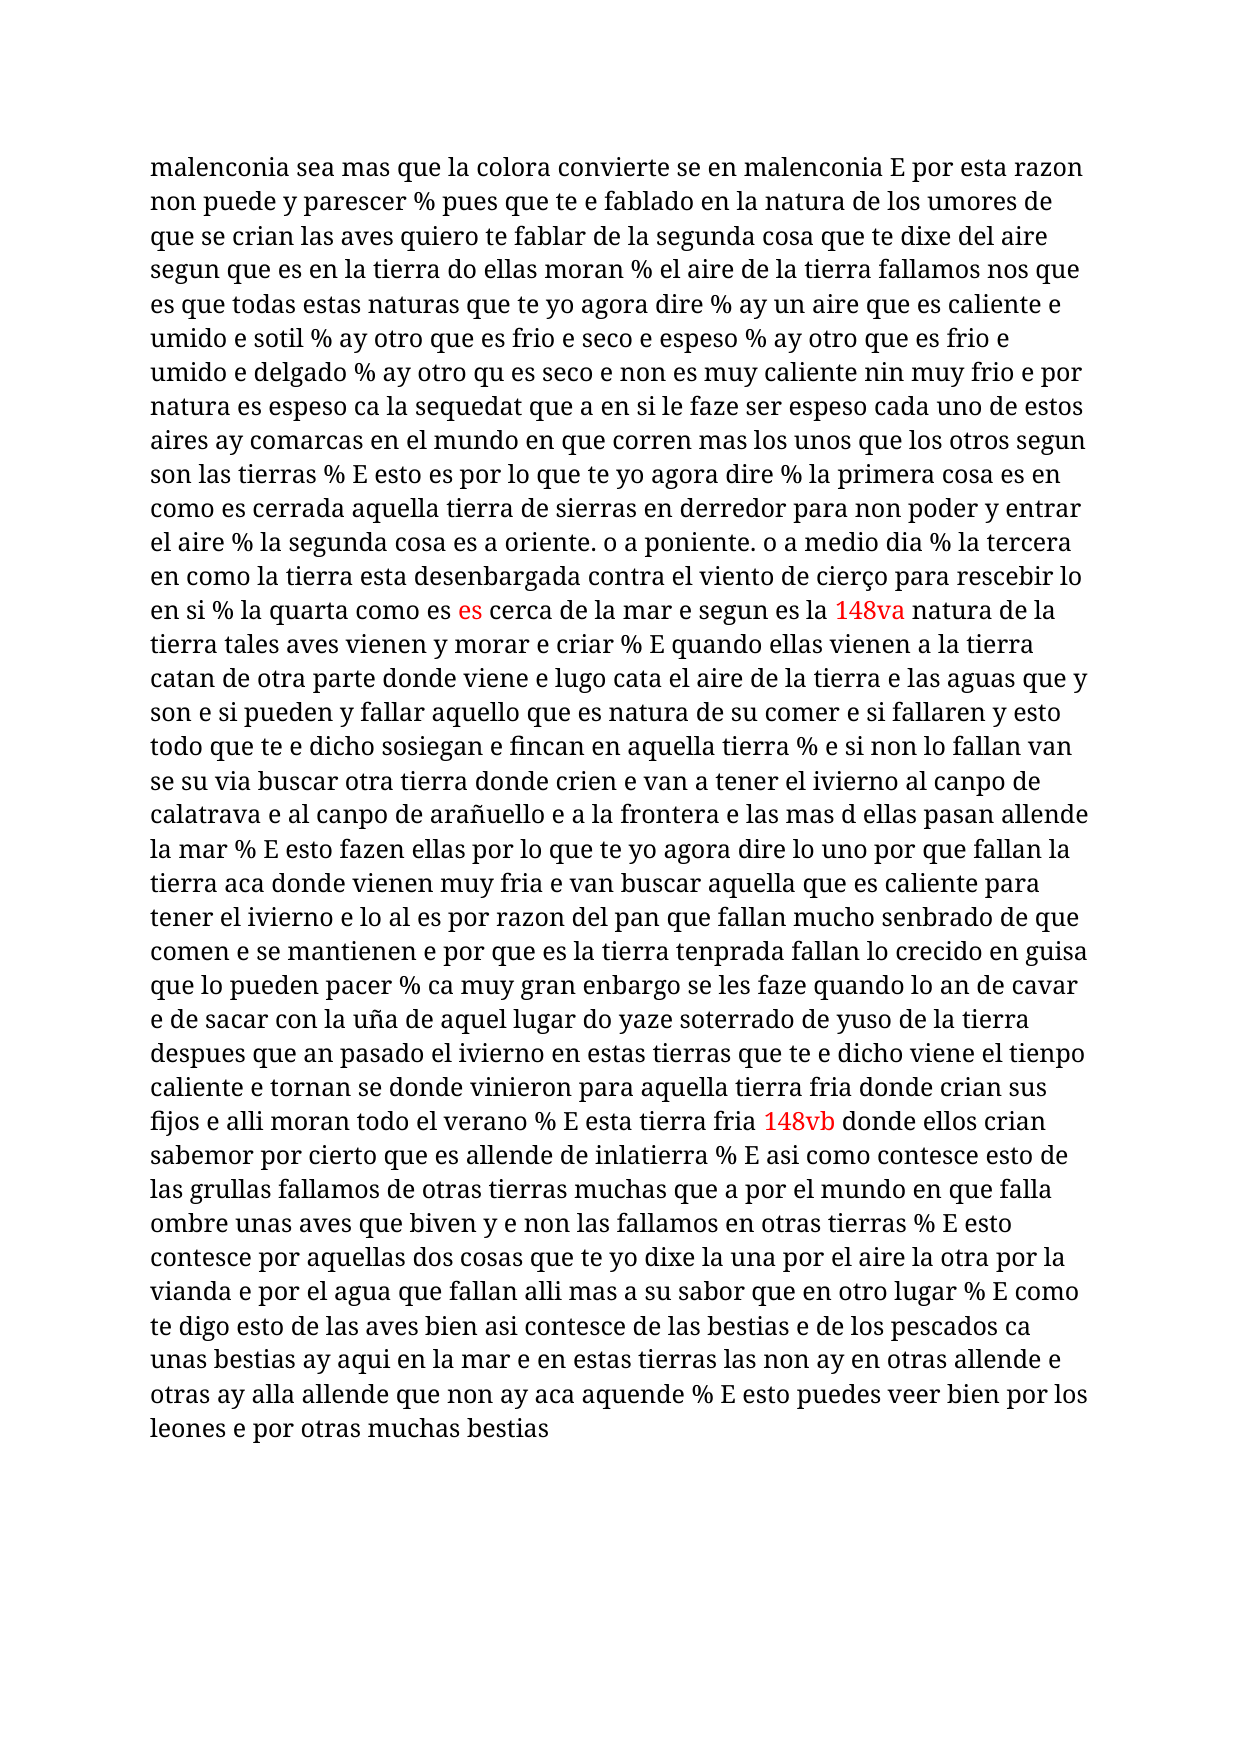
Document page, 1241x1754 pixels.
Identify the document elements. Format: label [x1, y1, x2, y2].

text [150, 150, 1090, 1444]
